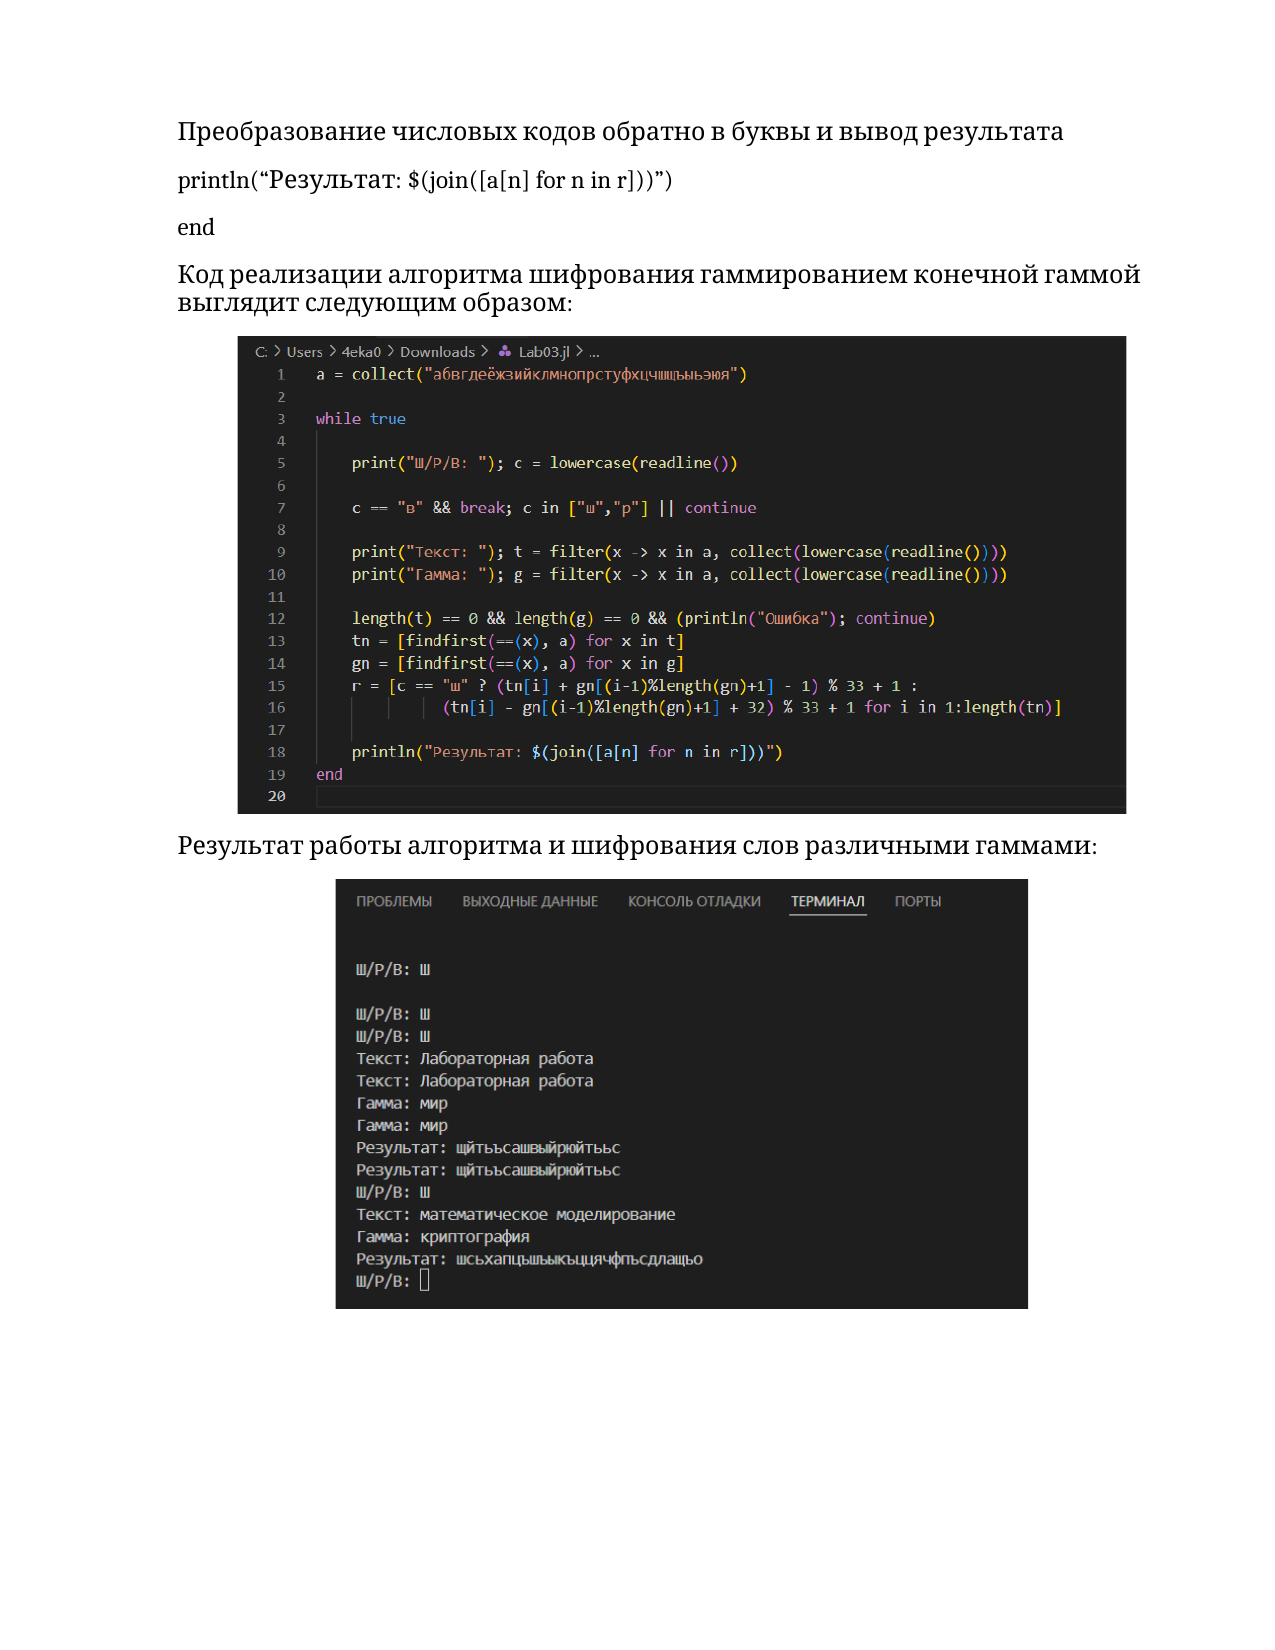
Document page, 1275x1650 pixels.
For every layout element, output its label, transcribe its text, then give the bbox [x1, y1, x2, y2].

text Преобразование числовых кодов обратно в буквы и вывод результата [177, 118, 1186, 147]
text Код реализации алгоритма шифрования гаммированием конечной гаммой выглядит следующим образом: [177, 261, 1186, 318]
picture [335, 879, 1029, 1309]
picture [237, 336, 1127, 814]
text println(“Результат: $(join([a[n] for n in r]))”) [177, 166, 1186, 194]
text end [177, 213, 1186, 242]
text Результат работы алгоритма и шифрования слов различными гаммами: [177, 832, 1186, 861]
